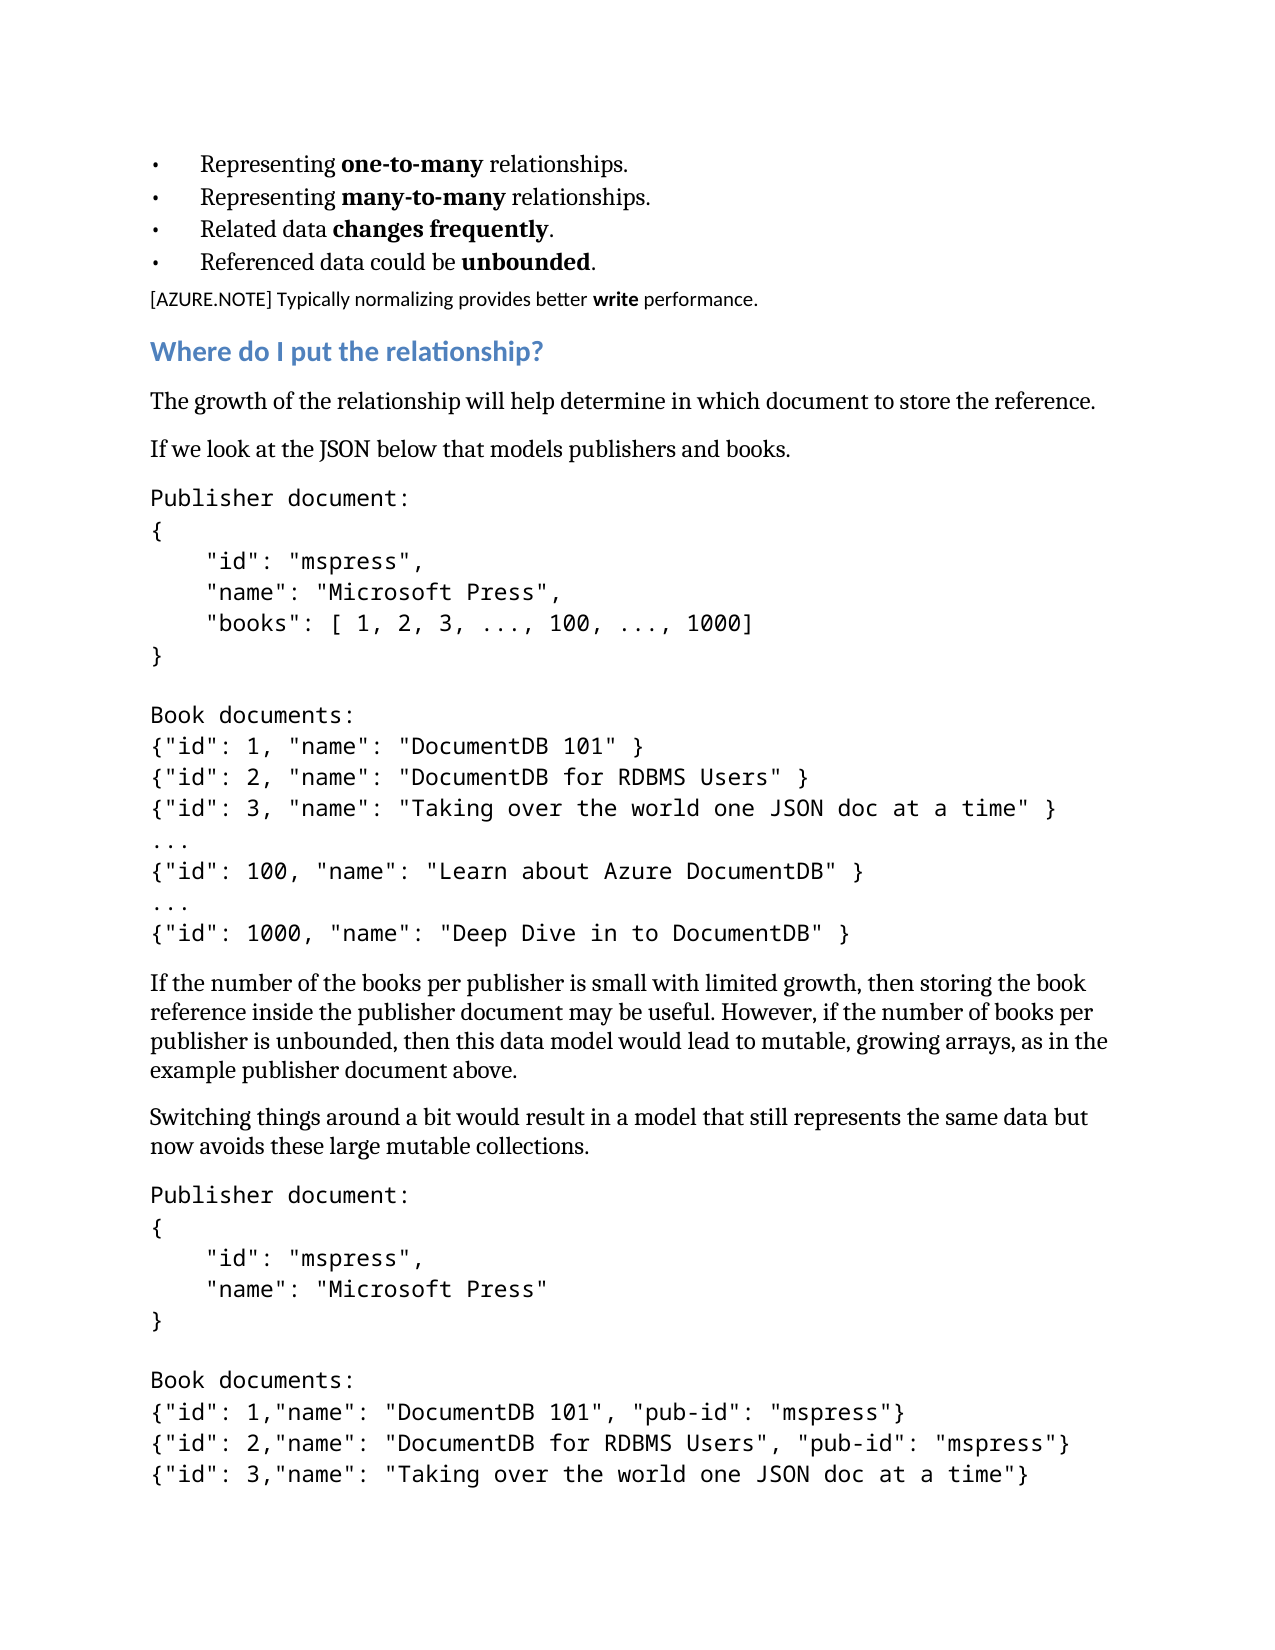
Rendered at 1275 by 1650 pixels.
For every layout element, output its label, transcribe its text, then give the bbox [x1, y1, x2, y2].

list Related data changes frequently. [150, 215, 1125, 244]
text If the number of the books per publisher is small with limited growth, then storing the book reference inside the publisher document may be useful. However, if the number of books per publisher is unbounded, then this data model would lead to mutable, growing arrays, as in the example publisher document above. [150, 969, 1125, 1084]
list Representing one-to-many relationships. [150, 150, 1125, 179]
text [AZURE.NOTE] Typically normalizing provides better write performance. [150, 287, 1125, 312]
text Switching things around a bit would result in a model that still represents the same data but now avoids these large mutable collections. [150, 1103, 1125, 1161]
text If we look at the JSON below that models publishers and books. [150, 435, 1125, 463]
subtitle Where do I put the relationship? [150, 333, 1125, 368]
list Referenced data could be unbounded. [150, 247, 1125, 276]
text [150, 1179, 1125, 1489]
list Representing many-to-many relationships. [150, 182, 1125, 211]
text Publisher document: { "id": "mspress", "name": "Microsoft Press", "books": [ 1, 2, 3, ..., 100, ..., 1000] } Book documents: {"id": 1, "name": "DocumentDB 101" } {"id": 2, "name": "DocumentDB for RDBMS Users" } {"id": 3, "name": "Taking over the world one JSON doc at a time" } ... {"id": 100, "name": "Learn about Azure DocumentDB" } ... {"id": 1000, "name": "Deep Dive in to DocumentDB" } [150, 482, 1125, 948]
text The growth of the relationship will help determine in which document to store the reference. [150, 387, 1125, 416]
